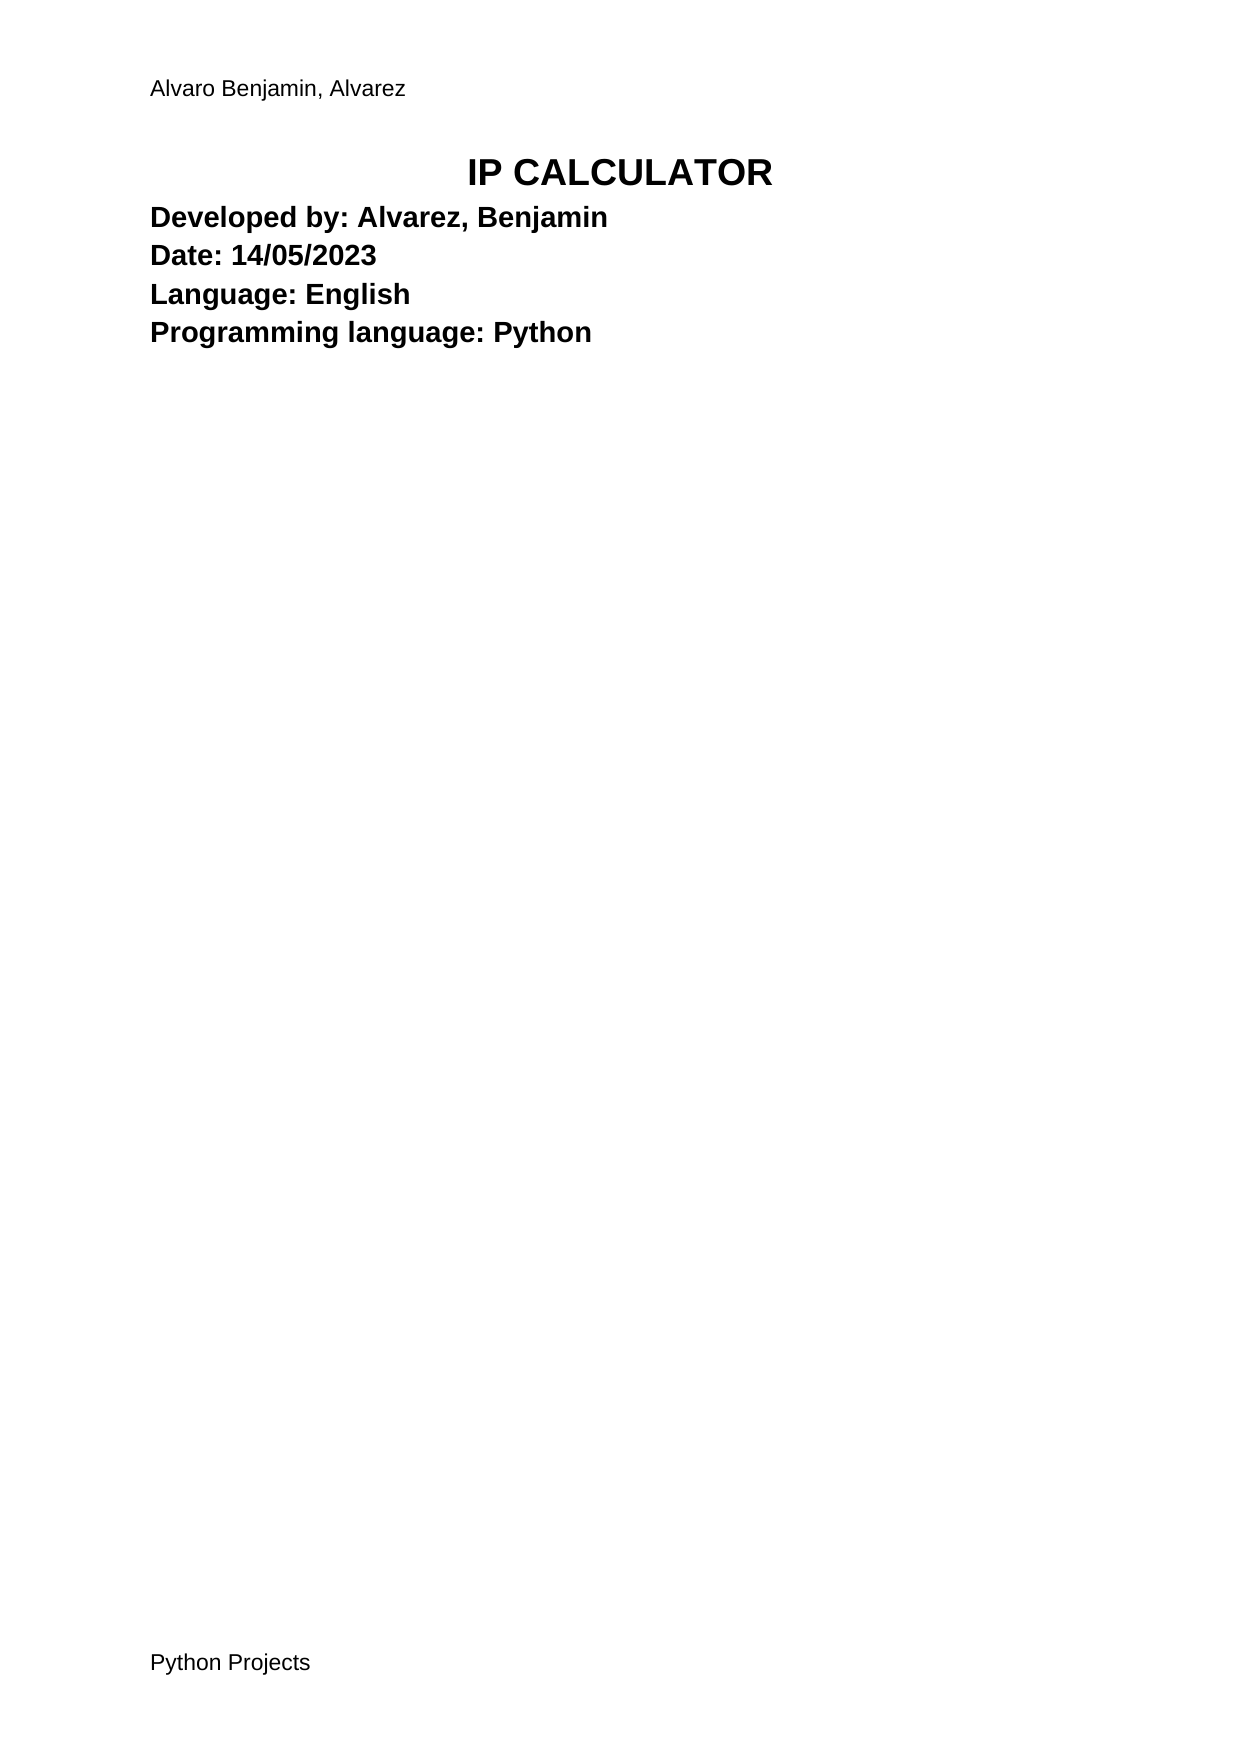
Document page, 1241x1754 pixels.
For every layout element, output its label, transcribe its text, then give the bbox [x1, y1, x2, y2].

text IP CALCULATOR [150, 150, 1090, 193]
text Developed by: Alvarez, Benjamin [150, 199, 1090, 233]
text Date: 14/05/2023 [150, 238, 1090, 272]
text Language: English [150, 277, 1090, 310]
text Programming language: Python [150, 315, 1090, 349]
